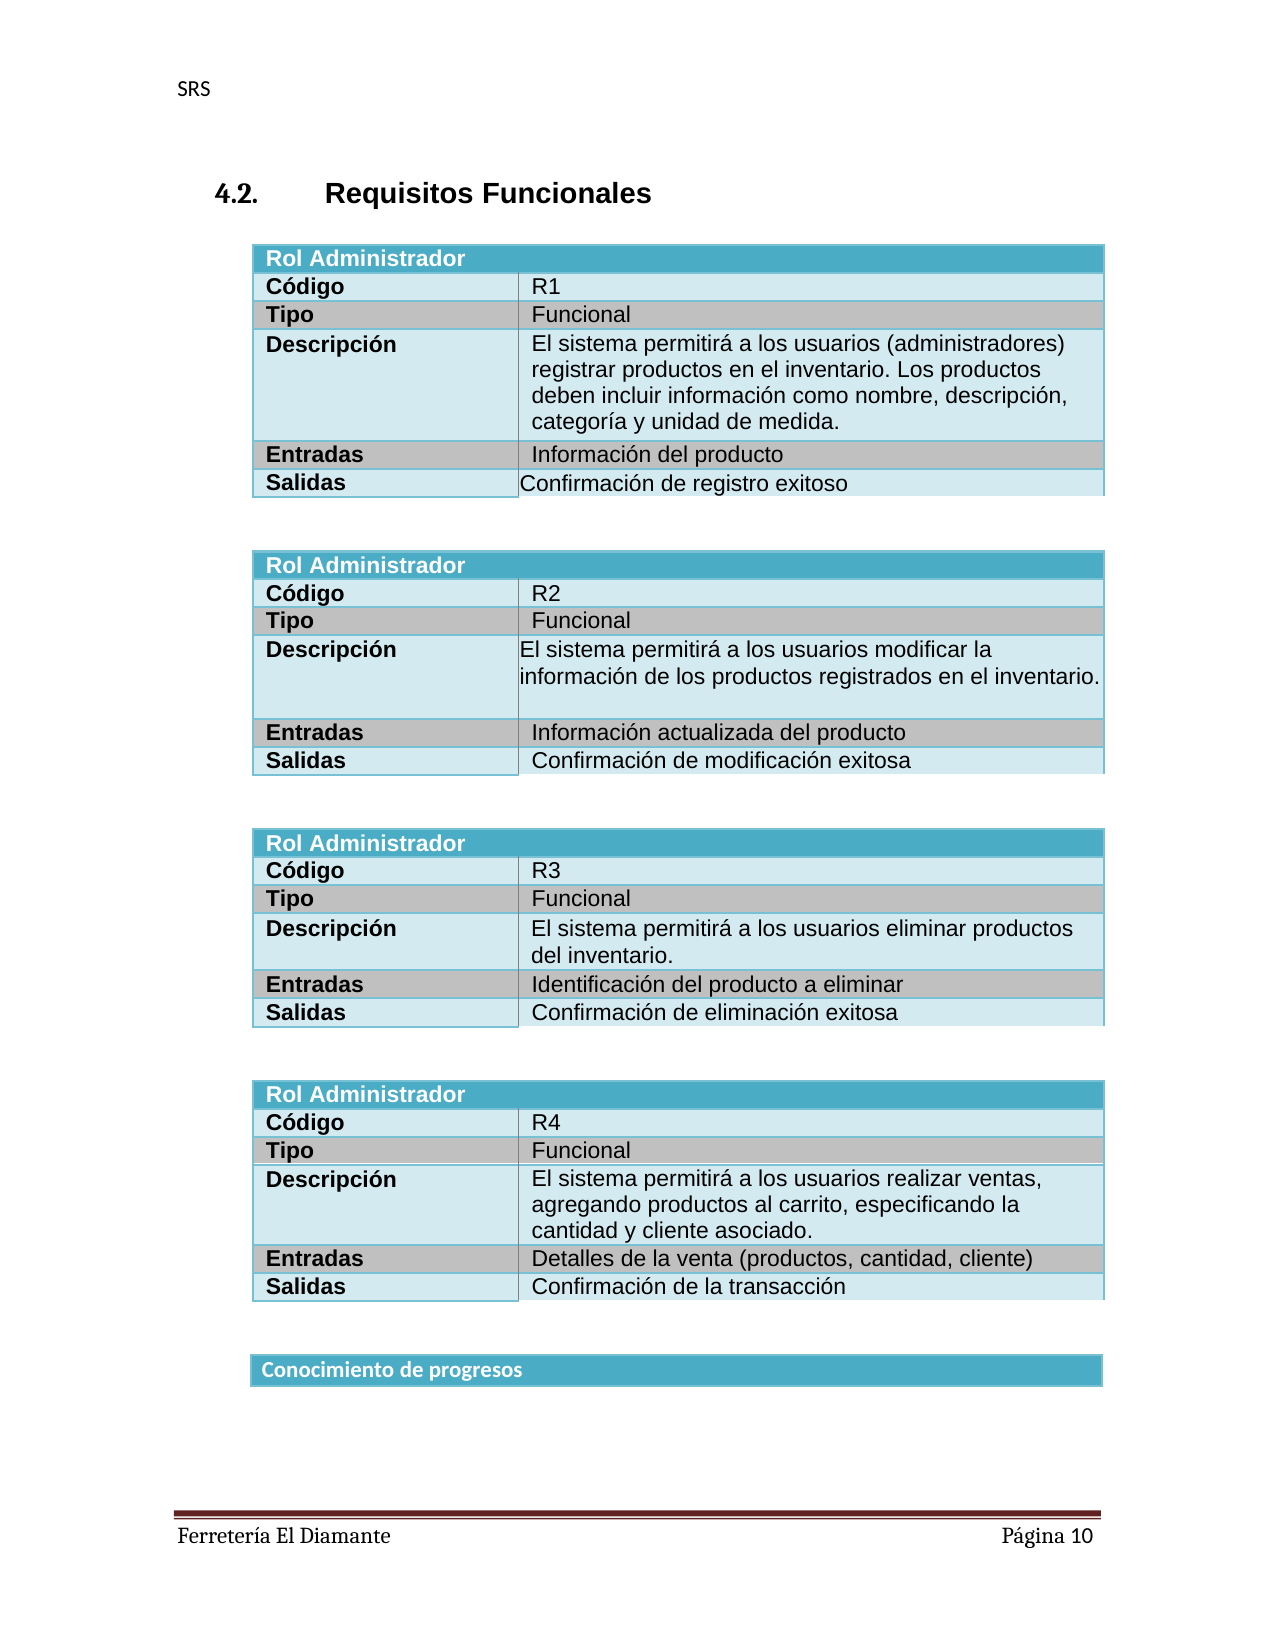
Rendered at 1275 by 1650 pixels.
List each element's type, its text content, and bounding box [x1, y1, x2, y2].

table_header Rol Administrador [254, 246, 1103, 272]
table_cell Descripción [254, 330, 518, 440]
table_header Rol Administrador [254, 1082, 1103, 1108]
table_cell Confirmación de modificación exitosa [519, 748, 1103, 774]
table_cell Tipo [254, 302, 518, 328]
table_cell R4 [519, 1110, 1103, 1136]
table_cell Entradas [254, 971, 518, 997]
table_cell Salidas [254, 1274, 518, 1300]
table_header Rol Administrador [254, 830, 1103, 856]
table_cell R3 [519, 858, 1103, 884]
table_cell Identificación del producto a eliminar [519, 971, 1103, 997]
table_cell El sistema permitirá a los usuarios modificar la información de los productos registrados en el inventario. [519, 636, 1103, 718]
table_cell Tipo [254, 608, 518, 634]
table_cell Código [254, 274, 518, 300]
table_cell Confirmación de eliminación exitosa [519, 999, 1103, 1026]
table_cell Funcional [519, 608, 1103, 634]
table_cell Detalles de la venta (productos, cantidad, cliente) [519, 1246, 1103, 1272]
table_cell Salidas [254, 999, 518, 1026]
table_cell El sistema permitirá a los usuarios realizar ventas, agregando productos al carrito, especificando la cantidad y cliente asociado. [519, 1166, 1103, 1244]
table_cell R1 [519, 274, 1103, 300]
table_cell Entradas [254, 1246, 518, 1272]
table_cell Entradas [254, 442, 518, 468]
table_cell Información del producto [519, 442, 1103, 468]
table_cell Información actualizada del producto [519, 720, 1103, 746]
table_cell Confirmación de la transacción [519, 1274, 1103, 1300]
list Requisitos Funcionales [214, 176, 1121, 211]
table_cell Funcional [519, 886, 1103, 912]
table_cell Tipo [254, 886, 518, 912]
table_cell El sistema permitirá a los usuarios eliminar productos del inventario. [519, 914, 1103, 969]
table_cell Salidas [254, 470, 518, 496]
table_cell Descripción [254, 1166, 518, 1244]
table_cell Descripción [254, 636, 518, 718]
table_cell Descripción [254, 914, 518, 969]
table_cell Confirmación de registro exitoso [519, 470, 1103, 496]
table_cell Funcional [519, 1138, 1103, 1163]
table_cell Salidas [254, 748, 518, 774]
table_cell El sistema permitirá a los usuarios (administradores) registrar productos en el inventario. Los productos deben incluir información como nombre, descripción, categoría y unidad de medida. [519, 330, 1103, 440]
table_cell Código [254, 1110, 518, 1136]
table_cell Código [254, 858, 518, 884]
table_cell Tipo [254, 1138, 518, 1163]
table_cell Funcional [519, 302, 1103, 328]
table_cell R2 [519, 580, 1103, 606]
table_header Rol Administrador [254, 553, 1103, 578]
table_cell Entradas [254, 720, 518, 746]
table_cell Código [254, 580, 518, 606]
